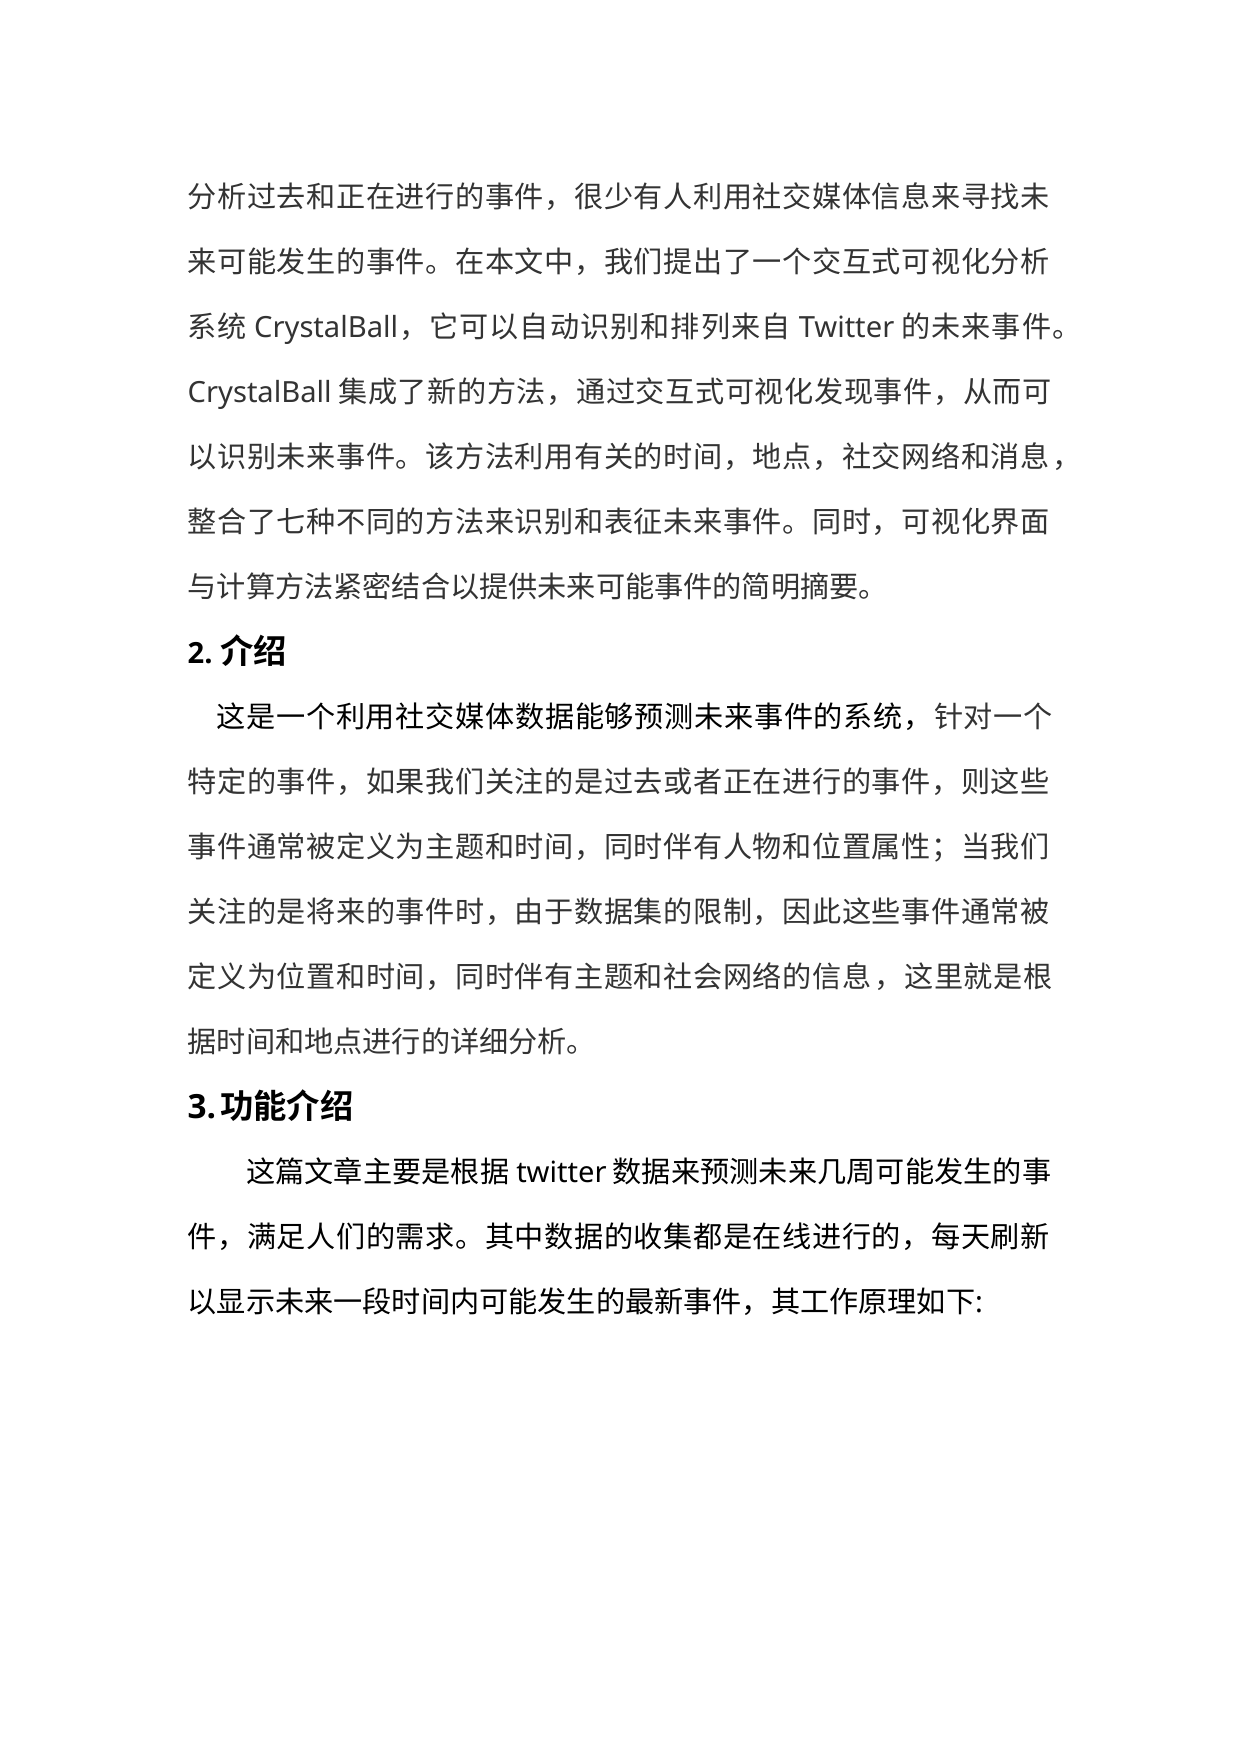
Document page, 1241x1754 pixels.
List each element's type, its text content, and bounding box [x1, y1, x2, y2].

list 这篇文章主要是根据twitter数据来预测未来几周可能发生的事件，满足人们的需求。其中数据的收集都是在线进行的，每天刷新以显示未来一段时间内可能发生的最新事件，其工作原理如下: [187, 1137, 1053, 1332]
list 介绍 [187, 617, 1053, 682]
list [187, 162, 1053, 617]
list 这是一个利用社交媒体数据能够预测未来事件的系统，针对一个特定的事件，如果我们关注的是过去或者正在进行的事件，则这些事件通常被定义为主题和时间，同时伴有人物和位置属性；当我们关注的是将来的事件时，由于数据集的限制，因此这些事件通常被定义为位置和时间，同时伴有主题和社会网络的信息，这里就是根据时间和地点进行的详细分析。 [187, 682, 1053, 1072]
list 功能介绍 [187, 1072, 1053, 1137]
